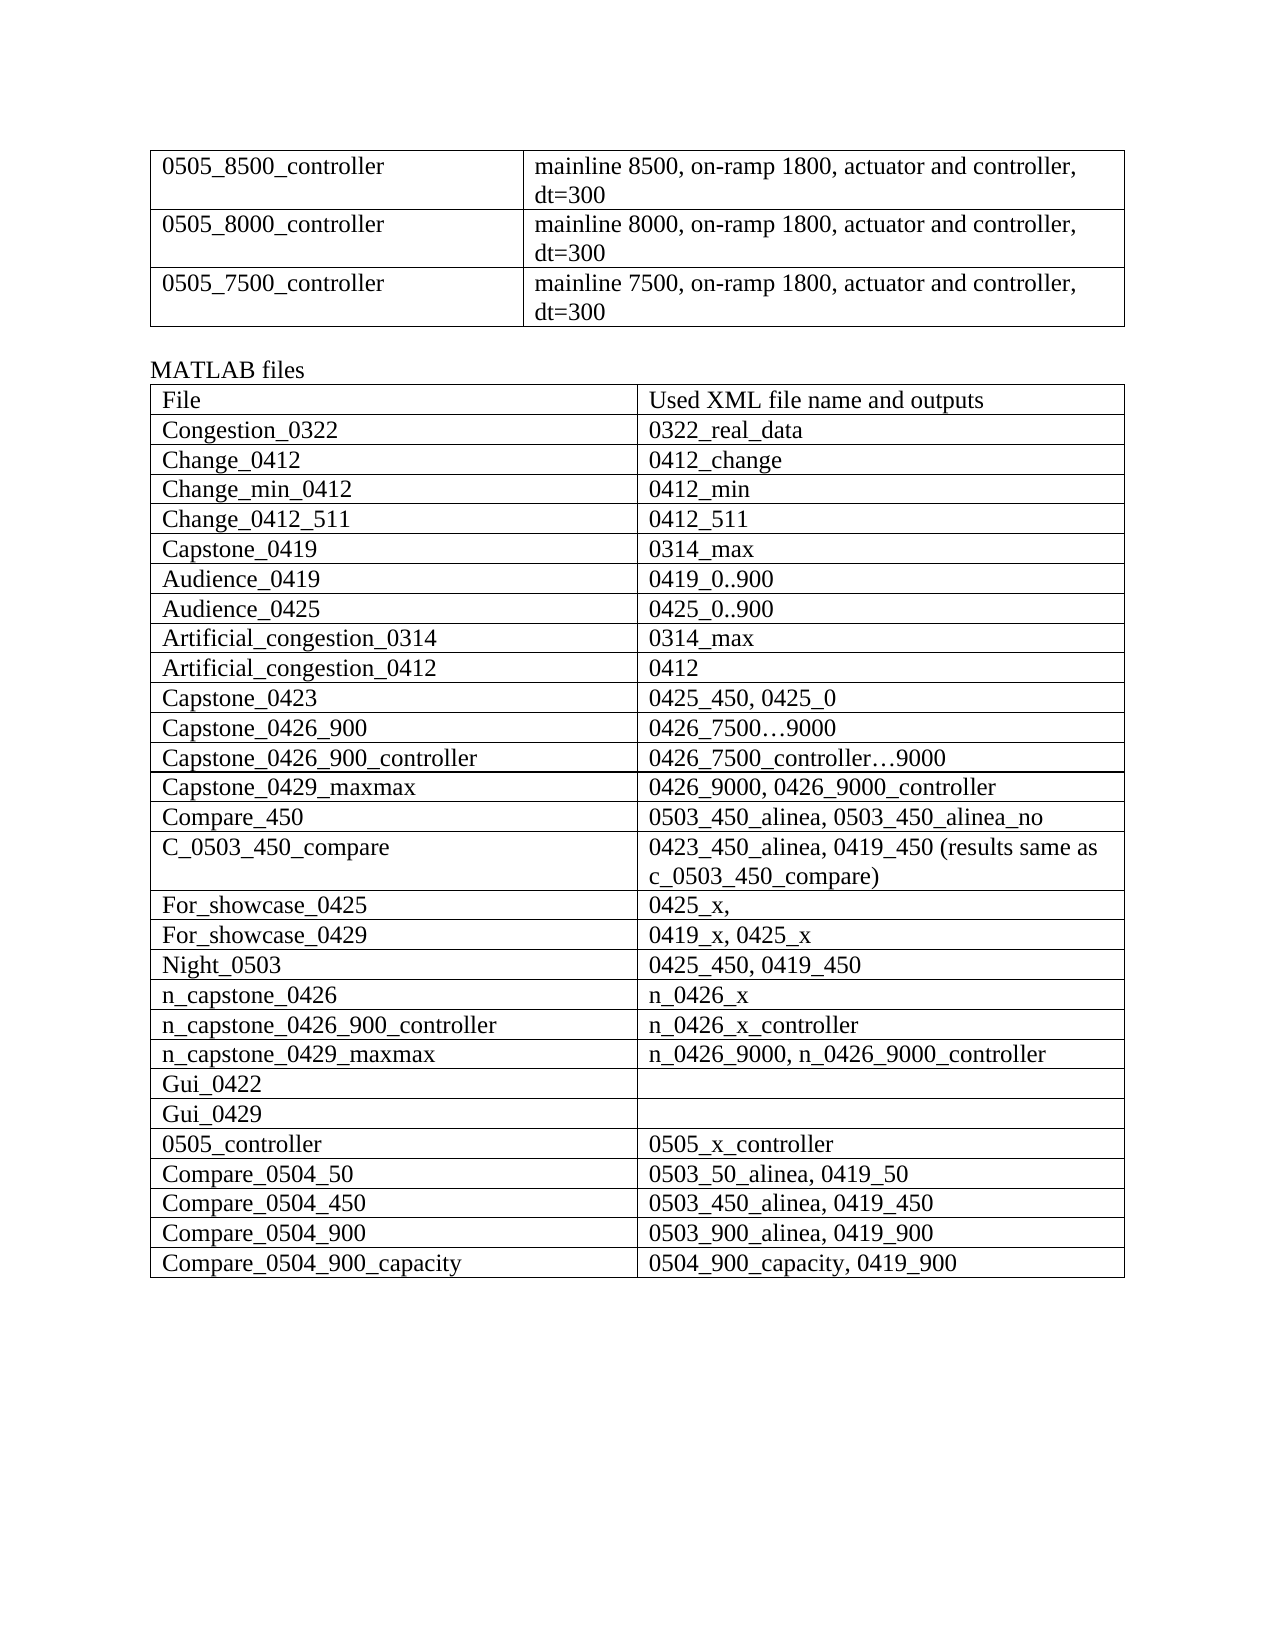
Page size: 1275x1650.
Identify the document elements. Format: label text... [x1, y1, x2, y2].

table_cell 0412_min [638, 475, 1124, 503]
table_cell 0423_450_alinea, 0419_450 (results same as c_0503_450_compare) [638, 832, 1124, 889]
table_cell 0505_controller [151, 1129, 637, 1158]
table_cell n_0426_x_controller [638, 1010, 1124, 1038]
table_cell 0425_450, 0419_450 [638, 950, 1124, 979]
table_cell n_capstone_0429_maxmax [151, 1040, 637, 1068]
table_cell For_showcase_0425 [151, 891, 637, 919]
table_cell Change_min_0412 [151, 475, 637, 503]
text MATLAB files [150, 355, 1125, 384]
table_cell 0419_0..900 [638, 564, 1124, 593]
table_cell 0425_x, [638, 891, 1124, 919]
table_cell 0425_0..900 [638, 594, 1124, 622]
table_header Used XML file name and outputs [638, 385, 1124, 414]
table_cell 0322_real_data [638, 415, 1124, 444]
table_cell 0426_7500…9000 [638, 713, 1124, 742]
table_cell For_showcase_0429 [151, 920, 637, 949]
table_cell mainline 7500, on-ramp 1800, actuator and controller, dt=300 [524, 268, 1124, 326]
table_cell [638, 1099, 1124, 1128]
table_cell Artificial_congestion_0412 [151, 653, 637, 682]
table_cell n_capstone_0426 [151, 980, 637, 1009]
table_cell n_capstone_0426_900_controller [151, 1010, 637, 1038]
table_cell Compare_0504_450 [151, 1189, 637, 1217]
table_cell C_0503_450_compare [151, 832, 637, 889]
table_cell 0505_x_controller [638, 1129, 1124, 1158]
table_cell Capstone_0426_900 [151, 713, 637, 742]
table_cell Capstone_0426_900_controller [151, 743, 637, 771]
table_cell 0412_change [638, 445, 1124, 473]
table_cell 0503_900_alinea, 0419_900 [638, 1218, 1124, 1247]
table_cell Change_0412_511 [151, 504, 637, 533]
table_cell Audience_0425 [151, 594, 637, 622]
table_cell 0503_450_alinea, 0503_450_alinea_no [638, 802, 1124, 831]
table_cell 0503_450_alinea, 0419_450 [638, 1189, 1124, 1217]
table_cell Compare_0504_900_capacity [151, 1248, 637, 1277]
table_cell Compare_450 [151, 802, 637, 831]
table_cell 0505_8000_controller [151, 210, 523, 267]
table_cell Artificial_congestion_0314 [151, 624, 637, 652]
table_cell Congestion_0322 [151, 415, 637, 444]
table_cell 0412_511 [638, 504, 1124, 533]
table_cell 0503_50_alinea, 0419_50 [638, 1159, 1124, 1187]
table_cell mainline 8500, on-ramp 1800, actuator and controller, dt=300 [524, 151, 1124, 208]
table_cell [638, 1069, 1124, 1098]
table_cell n_0426_9000, n_0426_9000_controller [638, 1040, 1124, 1068]
table_cell Gui_0422 [151, 1069, 637, 1098]
table_cell n_0426_x [638, 980, 1124, 1009]
table_cell Gui_0429 [151, 1099, 637, 1128]
table_cell 0505_8500_controller [151, 151, 523, 208]
table_cell Change_0412 [151, 445, 637, 473]
table_cell mainline 8000, on-ramp 1800, actuator and controller, dt=300 [524, 210, 1124, 267]
table_cell 0505_7500_controller [151, 268, 523, 326]
table_header File [151, 385, 637, 414]
table_cell Capstone_0423 [151, 683, 637, 712]
table_cell 0426_7500_controller…9000 [638, 743, 1124, 771]
table_cell 0412 [638, 653, 1124, 682]
table_cell 0504_900_capacity, 0419_900 [638, 1248, 1124, 1277]
table_cell 0425_450, 0425_0 [638, 683, 1124, 712]
table_cell Audience_0419 [151, 564, 637, 593]
table_cell 0419_x, 0425_x [638, 920, 1124, 949]
table_cell Capstone_0419 [151, 534, 637, 563]
table_cell Compare_0504_50 [151, 1159, 637, 1187]
table_cell Night_0503 [151, 950, 637, 979]
table_cell 0426_9000, 0426_9000_controller [638, 773, 1124, 801]
table_cell Capstone_0429_maxmax [151, 773, 637, 801]
table_cell 0314_max [638, 534, 1124, 563]
table_cell Compare_0504_900 [151, 1218, 637, 1247]
table_cell 0314_max [638, 624, 1124, 652]
